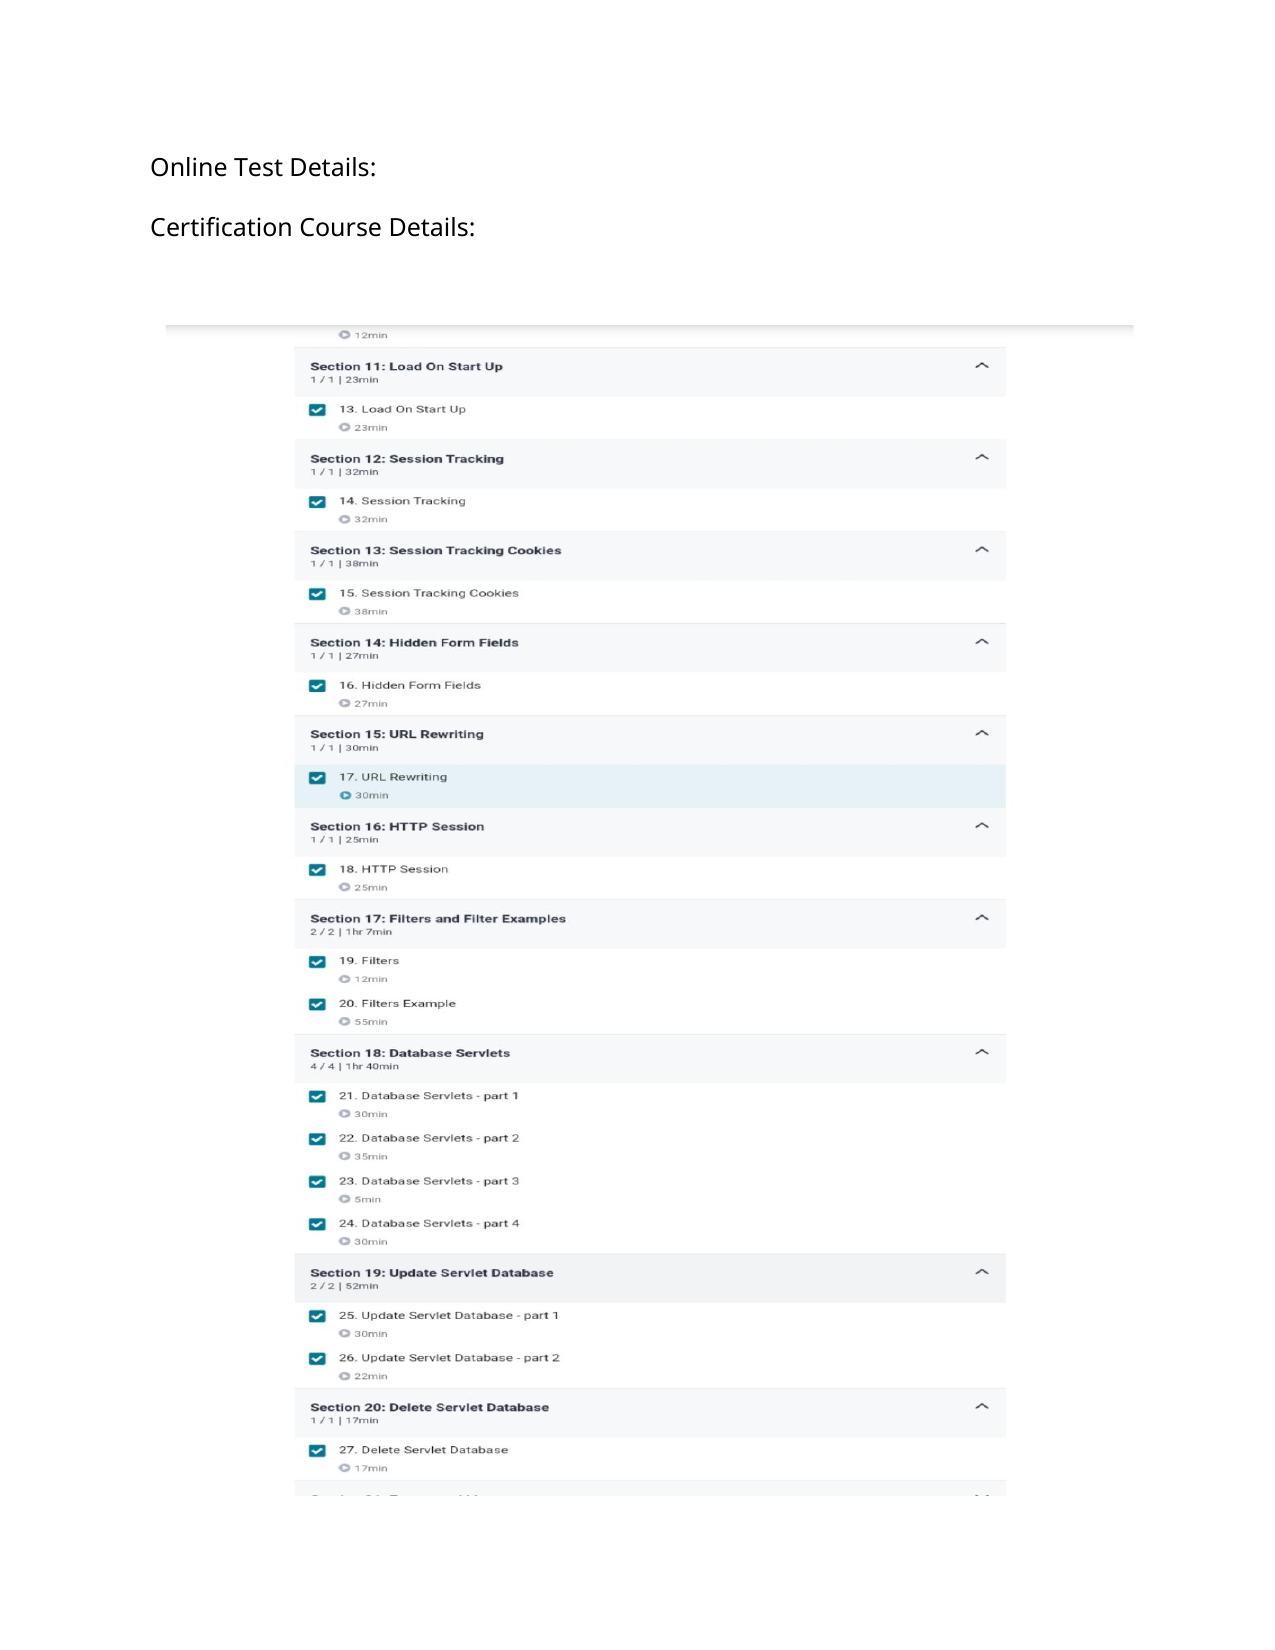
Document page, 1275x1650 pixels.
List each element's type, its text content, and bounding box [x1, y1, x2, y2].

picture [165, 325, 1134, 1496]
text Certification Course Details: [150, 210, 1125, 244]
text Online Test Details: [150, 150, 1125, 184]
